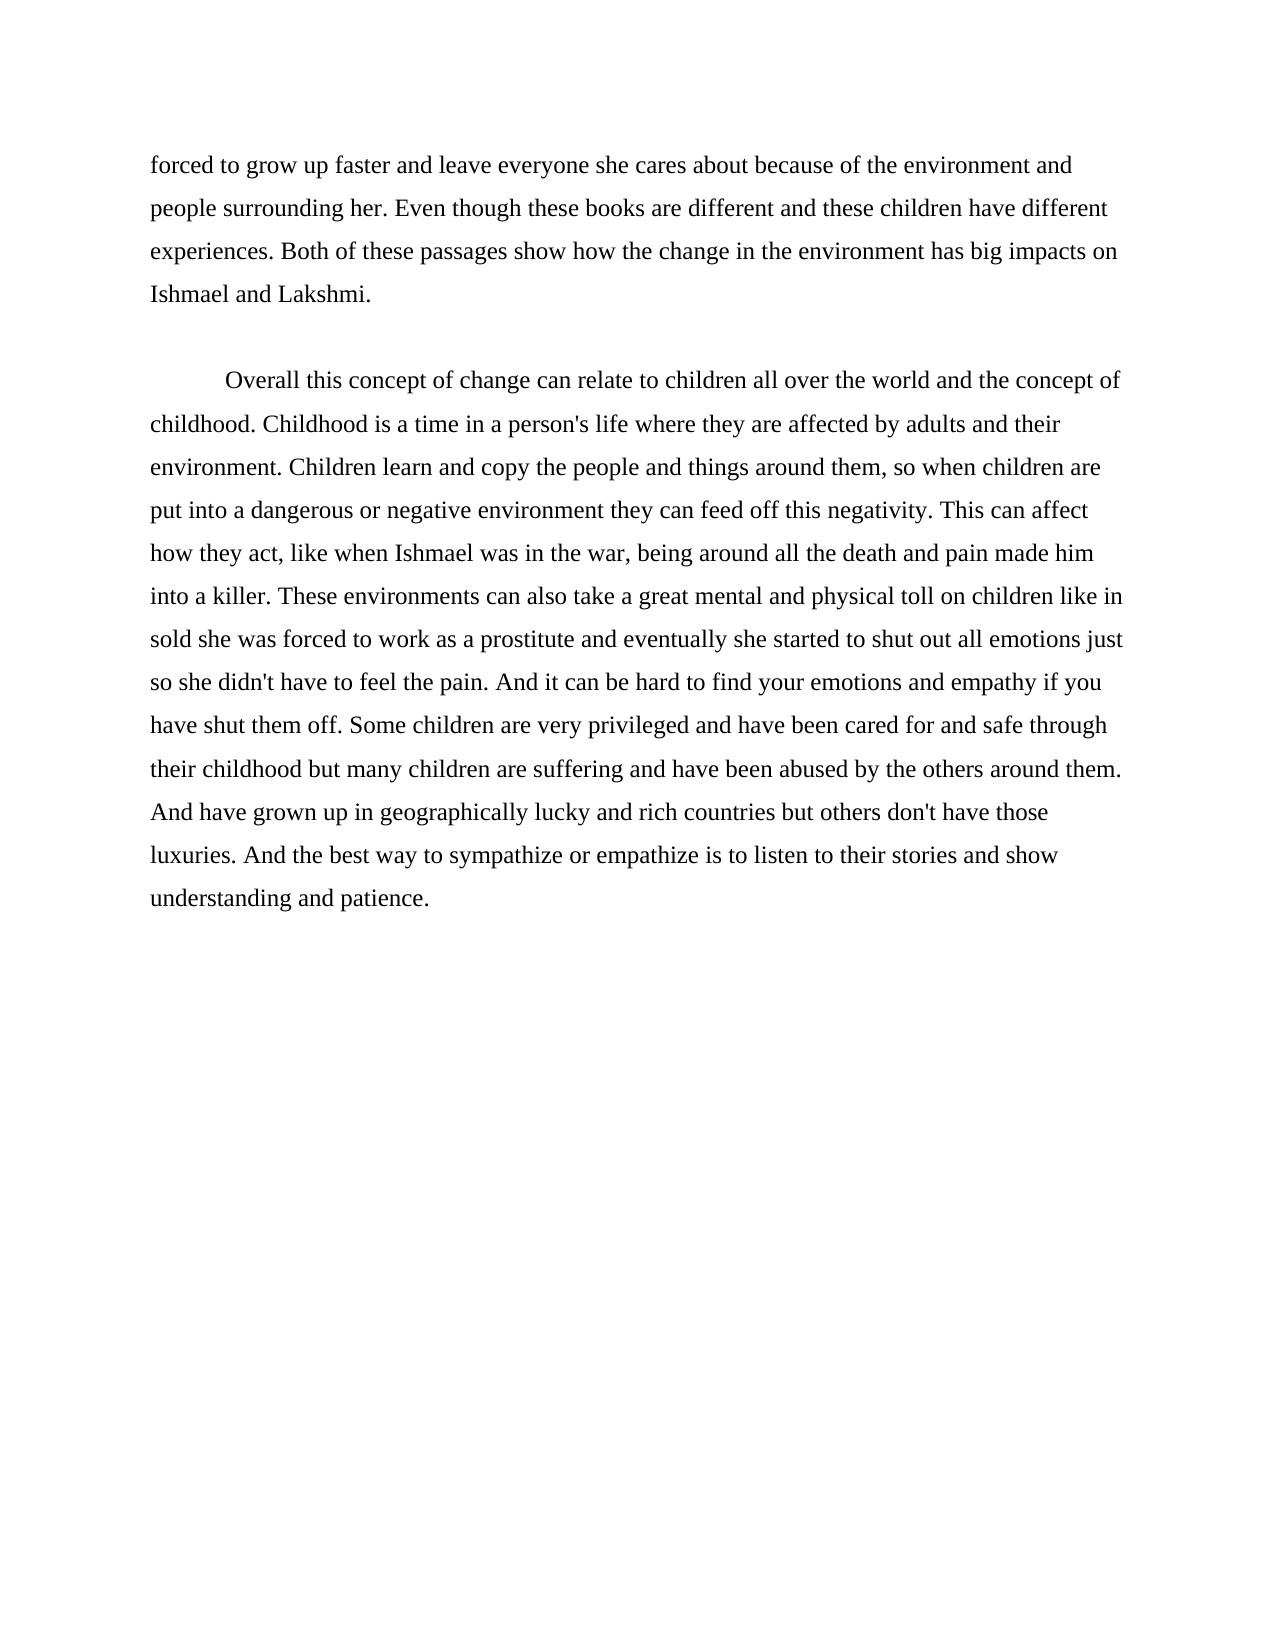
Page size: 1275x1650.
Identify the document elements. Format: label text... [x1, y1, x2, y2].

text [150, 150, 1125, 308]
text Overall this concept of change can relate to children all over the world and the concept of childhood. Childhood is a time in a person's life where they are affected by adults and their environment. Children learn and copy the people and things around them, so when children are put into a dangerous or negative environment they can feed off this negativity. This can affect how they act, like when Ishmael was in the war, being around all the death and pain made him into a killer. These environments can also take a great mental and physical toll on children like in sold she was forced to work as a prostitute and eventually she started to shut out all emotions just so she didn't have to feel the pain. And it can be hard to find your emotions and empathy if you have shut them off. Some children are very privileged and have been cared for and safe through their childhood but many children are suffering and have been abused by the others around them. And have grown up in geographically lucky and rich countries but others don't have those luxuries. And the best way to sympathize or empathize is to listen to their stories and show understanding and patience. [150, 366, 1125, 912]
